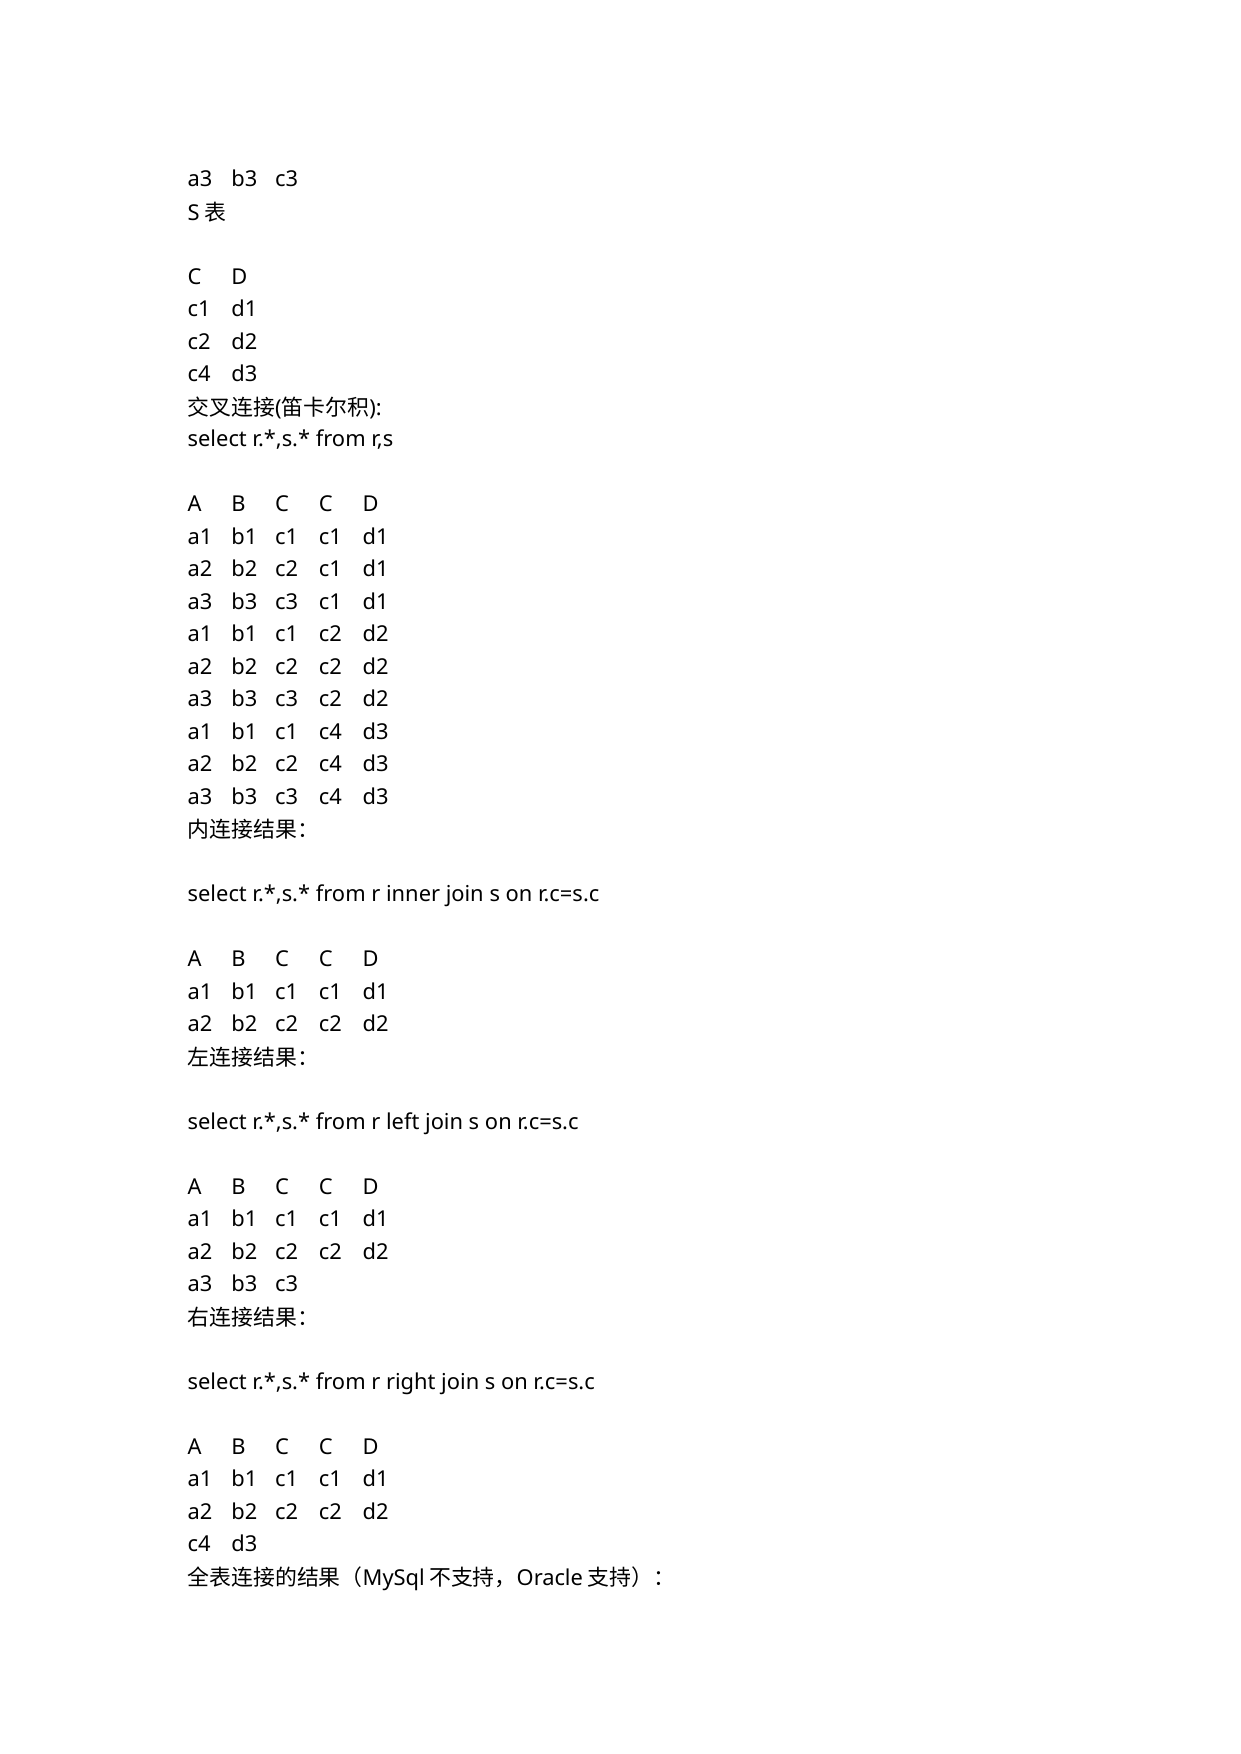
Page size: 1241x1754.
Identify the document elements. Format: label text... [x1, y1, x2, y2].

text A B C C D [187, 942, 1053, 974]
text c2 d2 [187, 324, 1053, 357]
text select r.*,s.* from r right join s on r.c=s.c [187, 1364, 1053, 1397]
text a3 b3 c3 c4 d3 [187, 779, 1053, 812]
text A B C C D [187, 1169, 1053, 1202]
text S表 [187, 194, 1053, 227]
text a2 b2 c2 c1 d1 [187, 552, 1053, 584]
text 左连接结果： [187, 1039, 1053, 1072]
text a3 b3 c3 c1 d1 [187, 584, 1053, 617]
text a1 b1 c1 c2 d2 [187, 617, 1053, 649]
text A B C C D [187, 487, 1053, 519]
text 全表连接的结果（MySql不支持，Oracle支持）： [187, 1559, 1053, 1592]
text c4 d3 [187, 357, 1053, 389]
text a2 b2 c2 c4 d3 [187, 747, 1053, 779]
text a1 b1 c1 c1 d1 [187, 974, 1053, 1007]
text a3 b3 c3 [187, 162, 1053, 194]
text select r.*,s.* from r,s [187, 422, 1053, 454]
text a3 b3 c3 c2 d2 [187, 682, 1053, 714]
text a2 b2 c2 c2 d2 [187, 1494, 1053, 1527]
text c4 d3 [187, 1527, 1053, 1559]
text a2 b2 c2 c2 d2 [187, 1007, 1053, 1039]
text select r.*,s.* from r left join s on r.c=s.c [187, 1104, 1053, 1137]
text 交叉连接(笛卡尔积): [187, 389, 1053, 422]
text 内连接结果： [187, 812, 1053, 844]
text a1 b1 c1 c4 d3 [187, 714, 1053, 747]
text a2 b2 c2 c2 d2 [187, 649, 1053, 682]
text a1 b1 c1 c1 d1 [187, 1202, 1053, 1234]
text a3 b3 c3 [187, 1267, 1053, 1299]
text a2 b2 c2 c2 d2 [187, 1234, 1053, 1267]
text 右连接结果： [187, 1299, 1053, 1332]
text A B C C D [187, 1429, 1053, 1462]
text C D [187, 259, 1053, 292]
text a1 b1 c1 c1 d1 [187, 519, 1053, 552]
text select r.*,s.* from r inner join s on r.c=s.c [187, 877, 1053, 909]
text c1 d1 [187, 292, 1053, 324]
text a1 b1 c1 c1 d1 [187, 1462, 1053, 1494]
